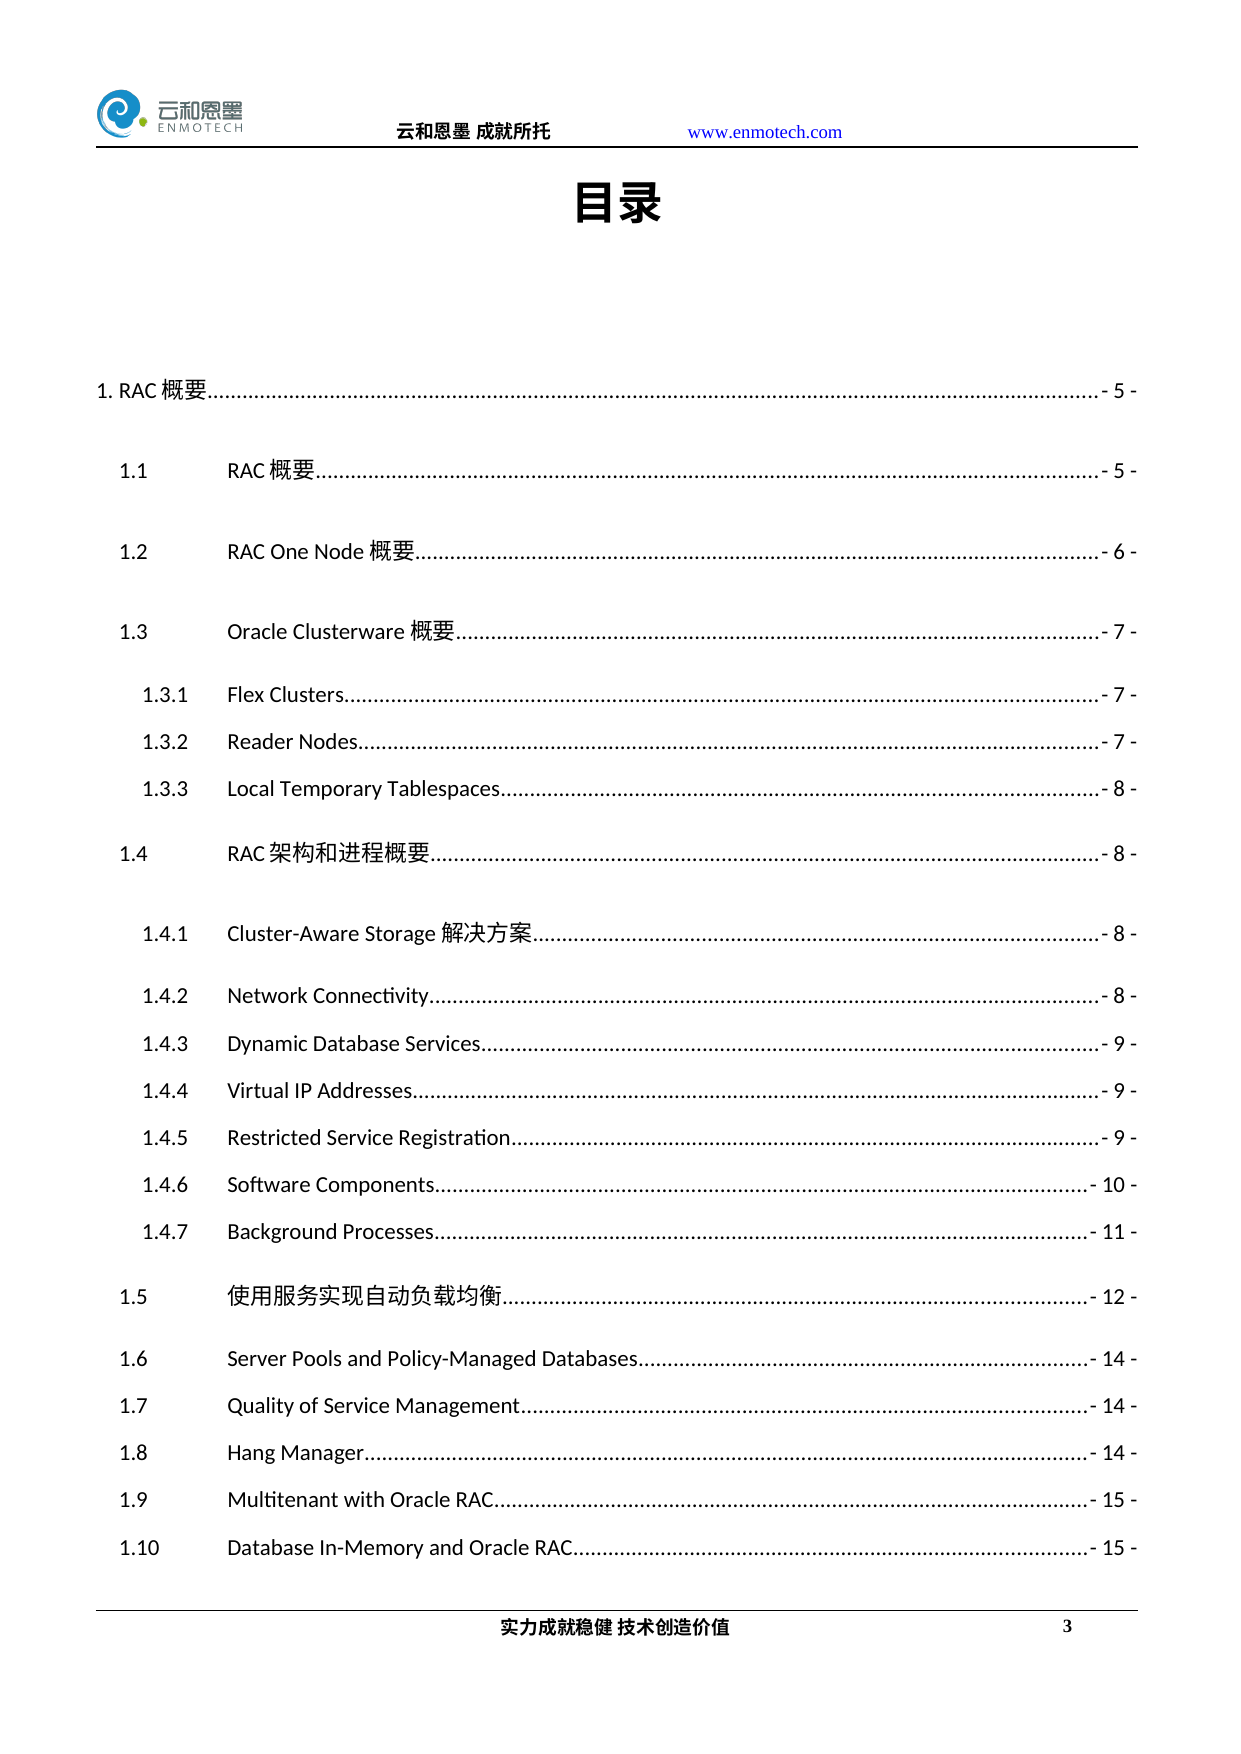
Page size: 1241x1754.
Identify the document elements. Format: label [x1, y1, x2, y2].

picture [95, 88, 245, 139]
